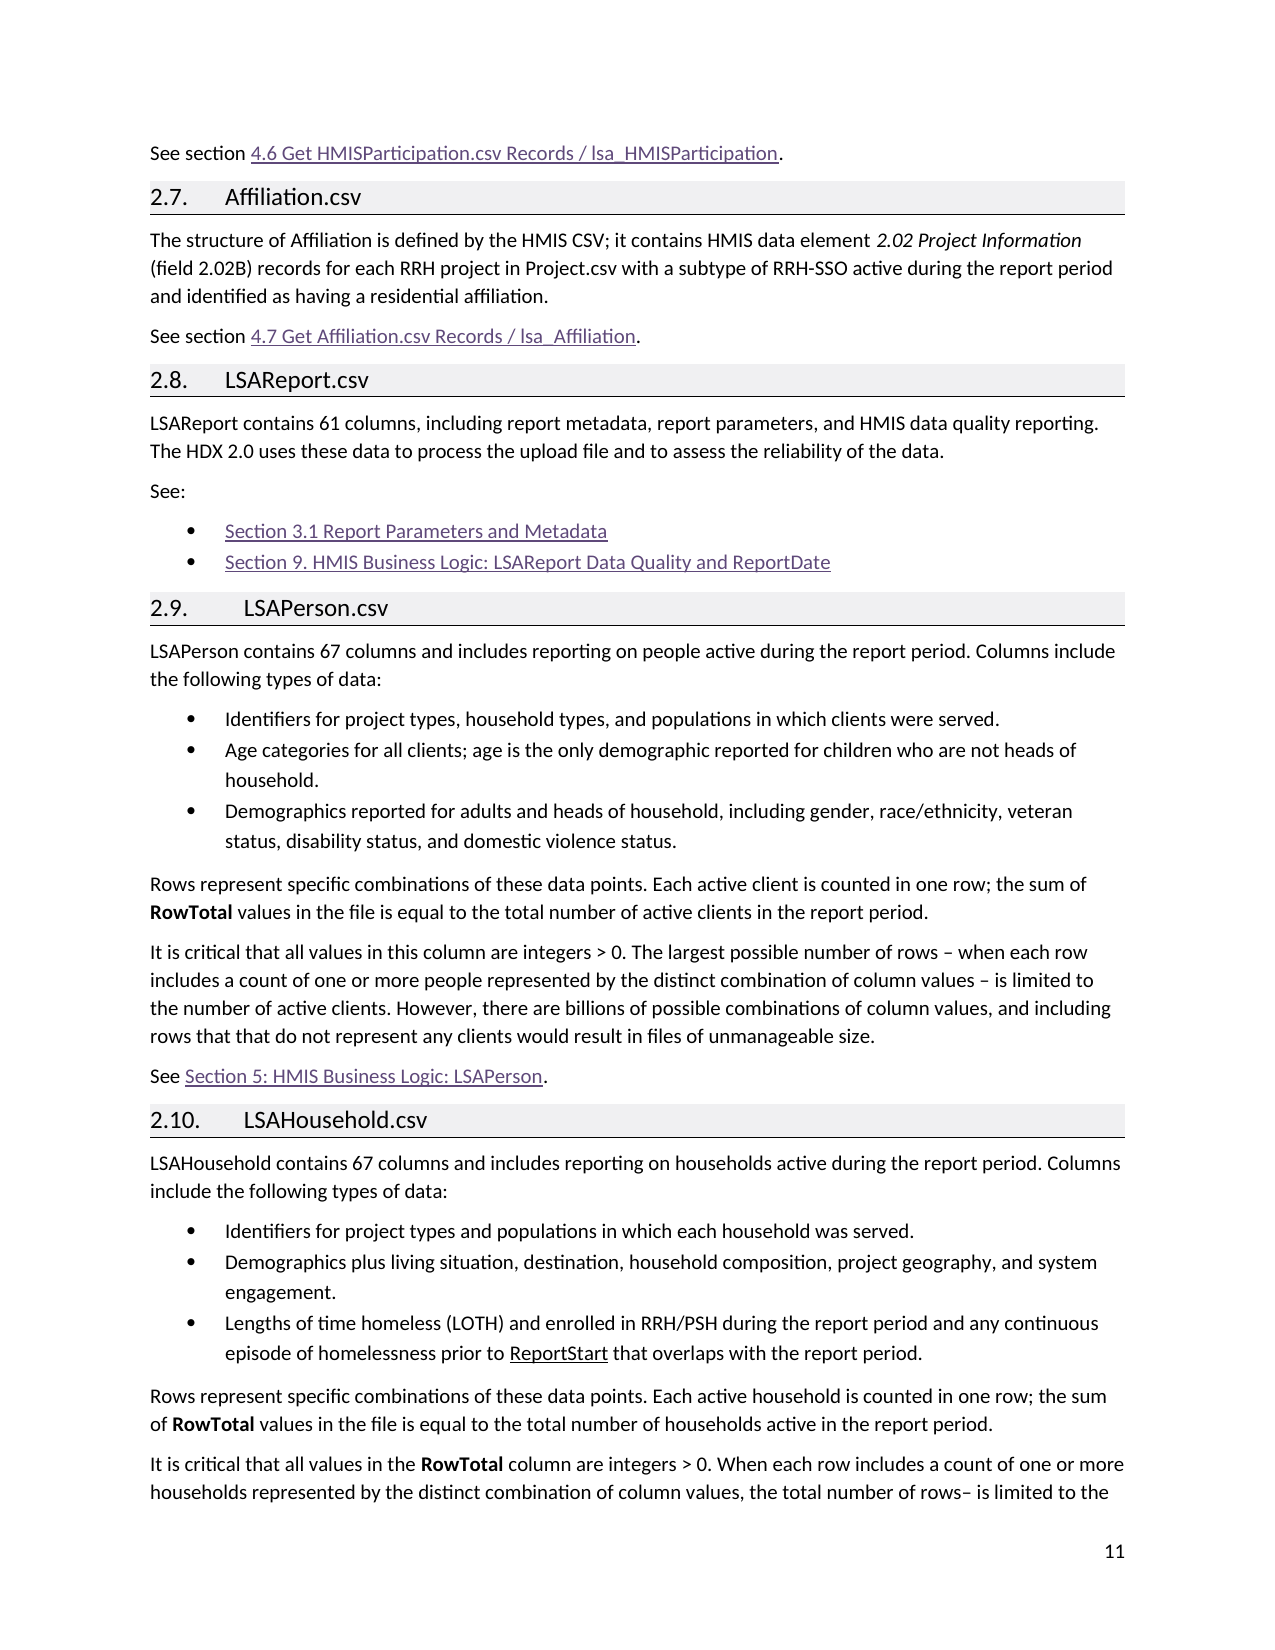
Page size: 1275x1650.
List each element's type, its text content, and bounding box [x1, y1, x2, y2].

text See: [150, 478, 1125, 504]
list Lengths of time homeless (LOTH) and enrolled in RRH/PSH during the report period and any continuous episode of homelessness prior to ReportStart that overlaps with the report period. [187, 1310, 1125, 1366]
text LSAReport contains 61 columns, including report metadata, report parameters, and HMIS data quality reporting. The HDX 2.0 uses these data to process the upload file and to assess the reliability of the data. [150, 410, 1125, 463]
subtitle LSAPerson.csv [150, 592, 1125, 625]
list Section 3.1 Report Parameters and Metadata [187, 519, 1125, 544]
list Demographics plus living situation, destination, household composition, project geography, and system engagement. [187, 1249, 1125, 1305]
list Identifiers for project types and populations in which each household was served. [187, 1218, 1125, 1244]
list Demographics reported for adults and heads of household, including gender, race/ethnicity, veteran status, disability status, and domestic violence status. [187, 798, 1125, 854]
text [150, 1451, 1125, 1505]
text It is critical that all values in this column are integers > 0. The largest possible number of rows – when each row includes a count of one or more people represented by the distinct combination of column values – is limited to the number of active clients. However, there are billions of possible combinations of column values, and including rows that that do not represent any clients would result in files of unmanageable size. [150, 939, 1125, 1049]
text LSAHousehold contains 67 columns and includes reporting on households active during the report period. Columns include the following types of data: [150, 1150, 1125, 1203]
text See section 4.7 Get Affiliation.csv Records / lsa_Affiliation. [150, 323, 1125, 349]
list Section 9. HMIS Business Logic: LSAReport Data Quality and ReportDate [187, 549, 1125, 574]
text See Section 5: HMIS Business Logic: LSAPerson. [150, 1064, 1125, 1089]
subtitle Affiliation.csv [150, 181, 1125, 214]
list Identifiers for project types, household types, and populations in which clients were served. [187, 707, 1125, 732]
list Age categories for all clients; age is the only demographic reported for children who are not heads of household. [187, 737, 1125, 793]
subtitle LSAHousehold.csv [150, 1104, 1125, 1137]
text LSAPerson contains 67 columns and includes reporting on people active during the report period. Columns include the following types of data: [150, 638, 1125, 692]
text The structure of Affiliation is defined by the HMIS CSV; it contains HMIS data element 2.02 Project Information (field 2.02B) records for each RRH project in Project.csv with a subtype of RRH-SSO active during the report period and identified as having a residential affiliation. [150, 227, 1125, 308]
text Rows represent specific combinations of these data points. Each active household is counted in one row; the sum of RowTotal values in the file is equal to the total number of households active in the report period. [150, 1383, 1125, 1436]
text Rows represent specific combinations of these data points. Each active client is counted in one row; the sum of RowTotal values in the file is equal to the total number of active clients in the report period. [150, 871, 1125, 924]
text See section 4.6 Get HMISParticipation.csv Records / lsa_HMISParticipation. [150, 141, 1125, 166]
subtitle LSAReport.csv [150, 364, 1125, 396]
